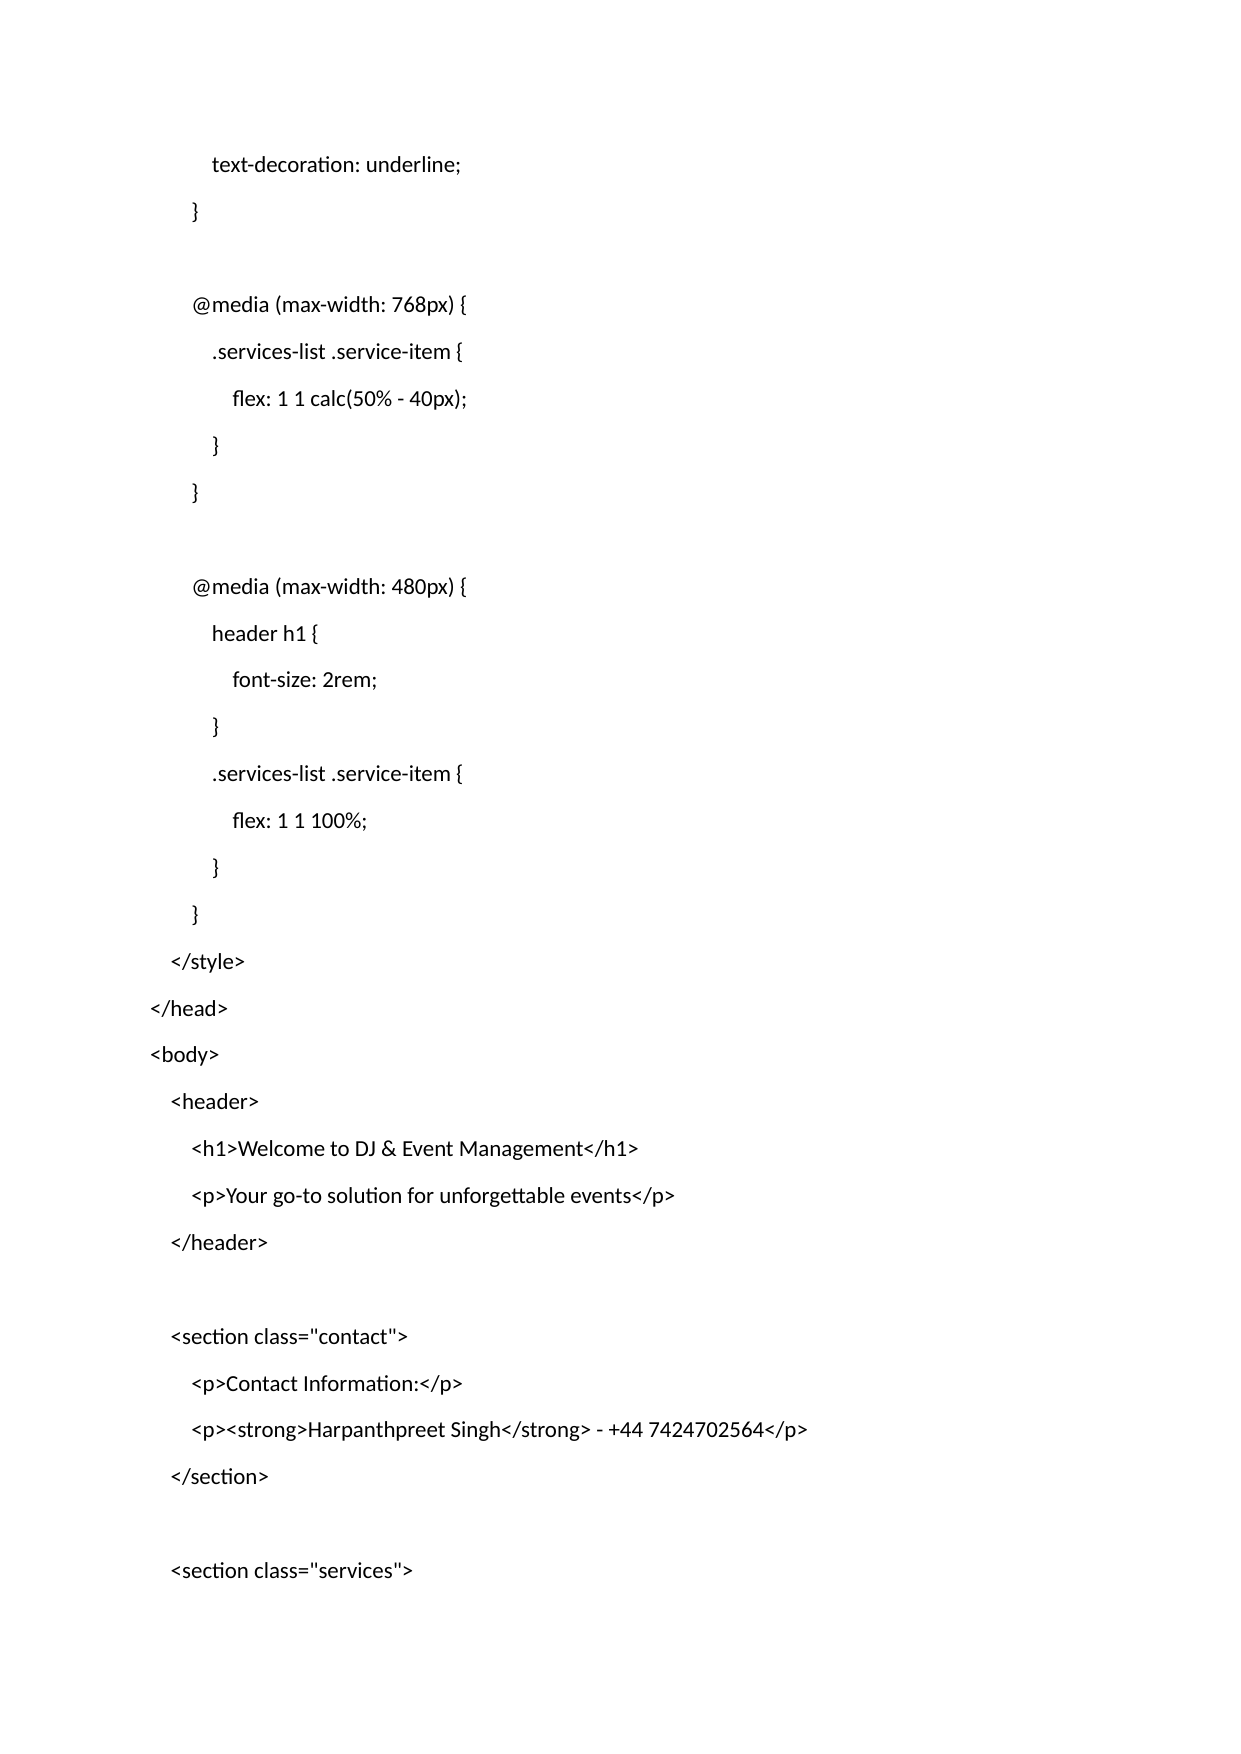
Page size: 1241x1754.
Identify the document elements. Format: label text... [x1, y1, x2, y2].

text </header> [150, 1228, 1090, 1256]
text <p>Contact Information:</p> [150, 1369, 1090, 1397]
text } [150, 853, 1090, 881]
text </style> [150, 947, 1090, 975]
text } [150, 900, 1090, 928]
text flex: 1 1 calc(50% - 40px); [150, 384, 1090, 412]
text text-decoration: underline; [150, 150, 1090, 178]
text .services-list .service-item { [150, 759, 1090, 787]
text } [150, 478, 1090, 506]
text </head> [150, 994, 1090, 1022]
text <section class="contact"> [150, 1322, 1090, 1350]
text header h1 { [150, 619, 1090, 647]
text flex: 1 1 100%; [150, 806, 1090, 834]
text @media (max-width: 768px) { [150, 291, 1090, 319]
text <p><strong>Harpanthpreet Singh</strong> - +44 7424702564</p> [150, 1416, 1090, 1444]
text <h1>Welcome to DJ & Event Management</h1> [150, 1134, 1090, 1162]
text <body> [150, 1041, 1090, 1069]
text </section> [150, 1462, 1090, 1491]
text <p>Your go-to solution for unforgettable events</p> [150, 1181, 1090, 1209]
text font-size: 2rem; [150, 666, 1090, 694]
text } [150, 197, 1090, 225]
text @media (max-width: 480px) { [150, 572, 1090, 600]
text <section class="services"> [150, 1556, 1090, 1584]
text } [150, 712, 1090, 741]
text <header> [150, 1087, 1090, 1116]
text .services-list .service-item { [150, 337, 1090, 366]
text } [150, 431, 1090, 459]
